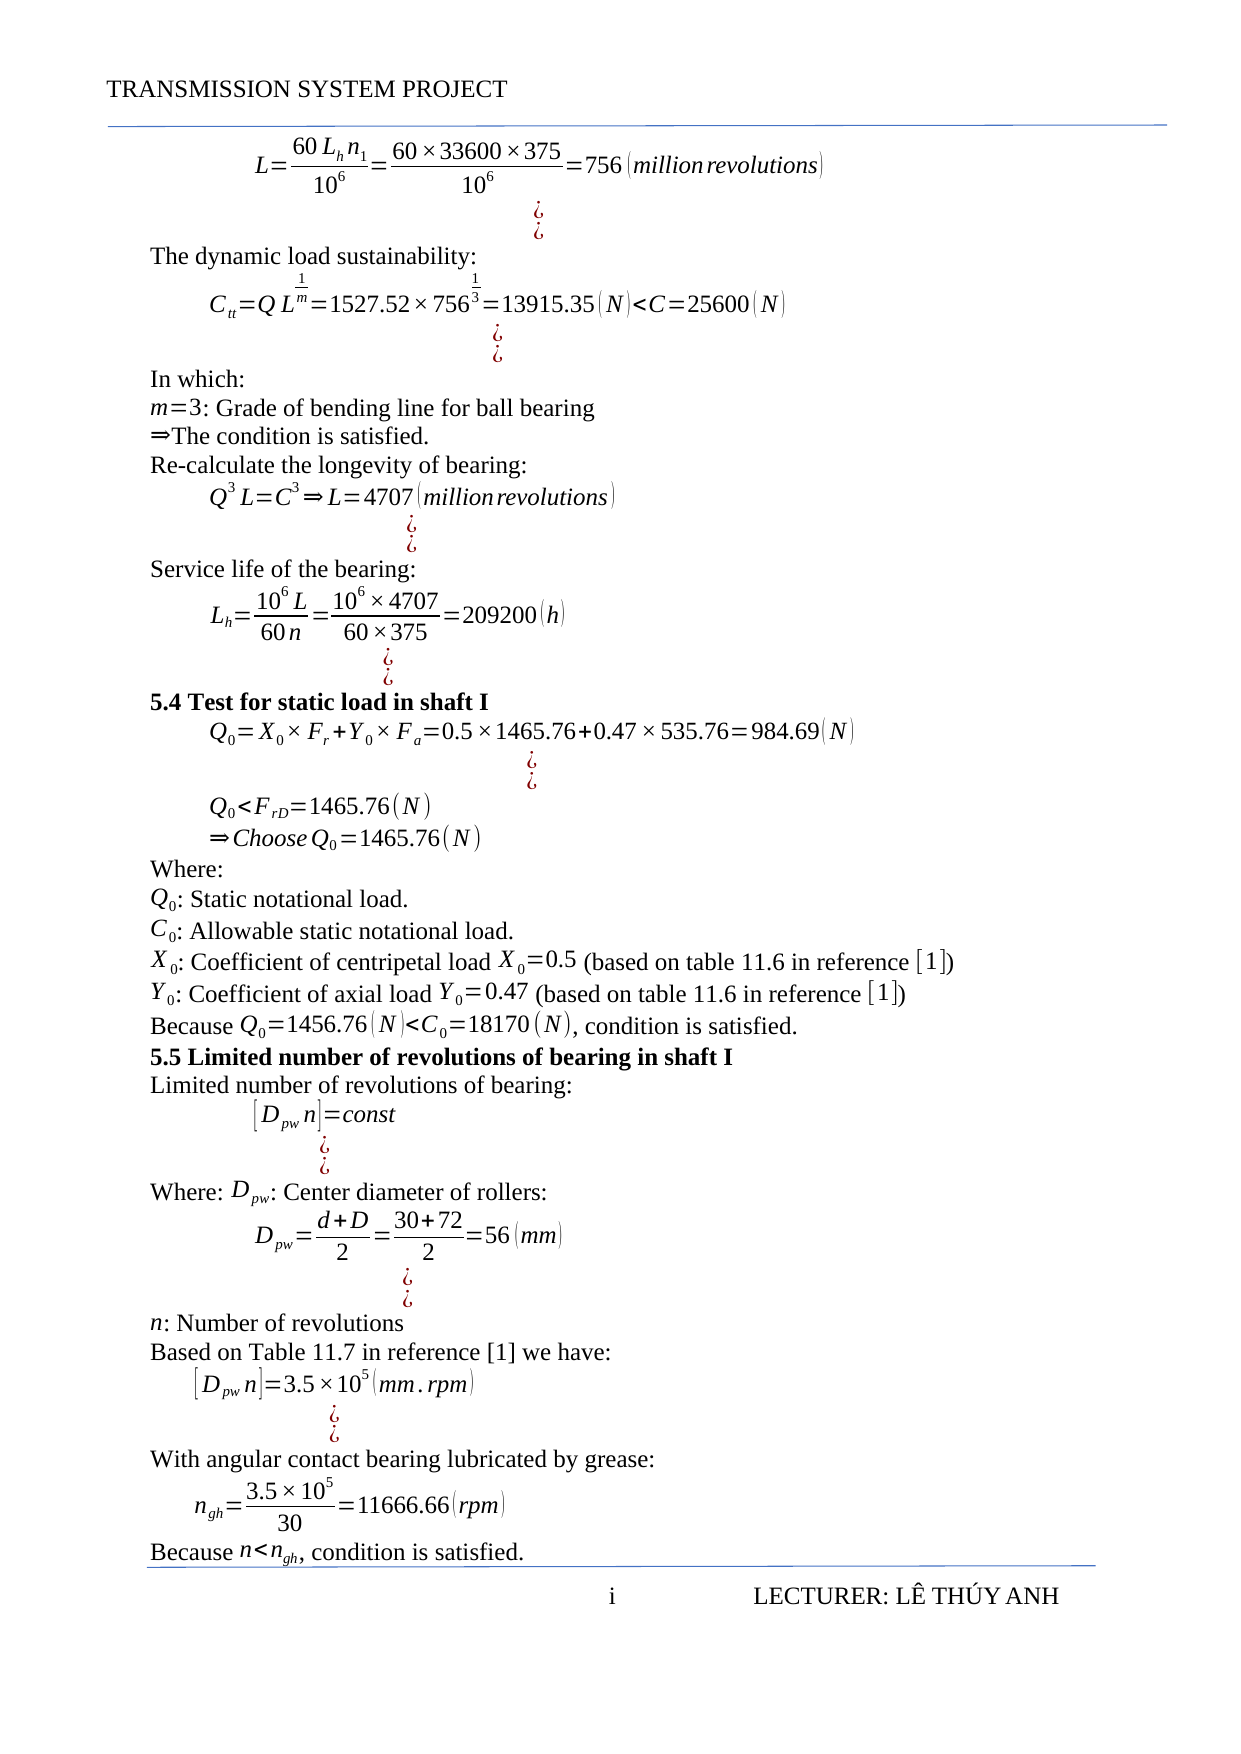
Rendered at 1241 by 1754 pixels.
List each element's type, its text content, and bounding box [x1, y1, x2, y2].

text Re-calculate the longevity of bearing: [150, 450, 1090, 479]
text Limited number of revolutions of bearing: [150, 1070, 1090, 1099]
text : Static notational load. [150, 883, 1090, 915]
text Because , condition is satisfied. [150, 1009, 1090, 1042]
text : Coefficient of axial load (based on table 11.6 in reference ) [150, 977, 1090, 1009]
text : Number of revolutions [150, 1308, 1090, 1337]
text : Allowable static notational load. [150, 915, 1090, 946]
subtitle Test for static load in shaft I [150, 687, 1090, 716]
text Based on Table 11.7 in reference [1] we have: [150, 1337, 1090, 1366]
text Service life of the bearing: [150, 554, 1090, 582]
text Because , condition is satisfied. [150, 1536, 1090, 1567]
text With angular contact bearing lubricated by grease: [150, 1444, 1090, 1473]
text Where: [150, 854, 1090, 883]
text Where: : Center diameter of rollers: [150, 1176, 1090, 1207]
text The dynamic load sustainability: [150, 241, 1090, 270]
text : Grade of bending line for ball bearing [150, 393, 1090, 421]
text In which: [150, 364, 1090, 393]
text : Coefficient of centripetal load (based on table 11.6 in reference ) [150, 946, 1090, 977]
subtitle Limited number of revolutions of bearing in shaft I [150, 1042, 1090, 1070]
text The condition is satisfied. [150, 421, 1090, 450]
